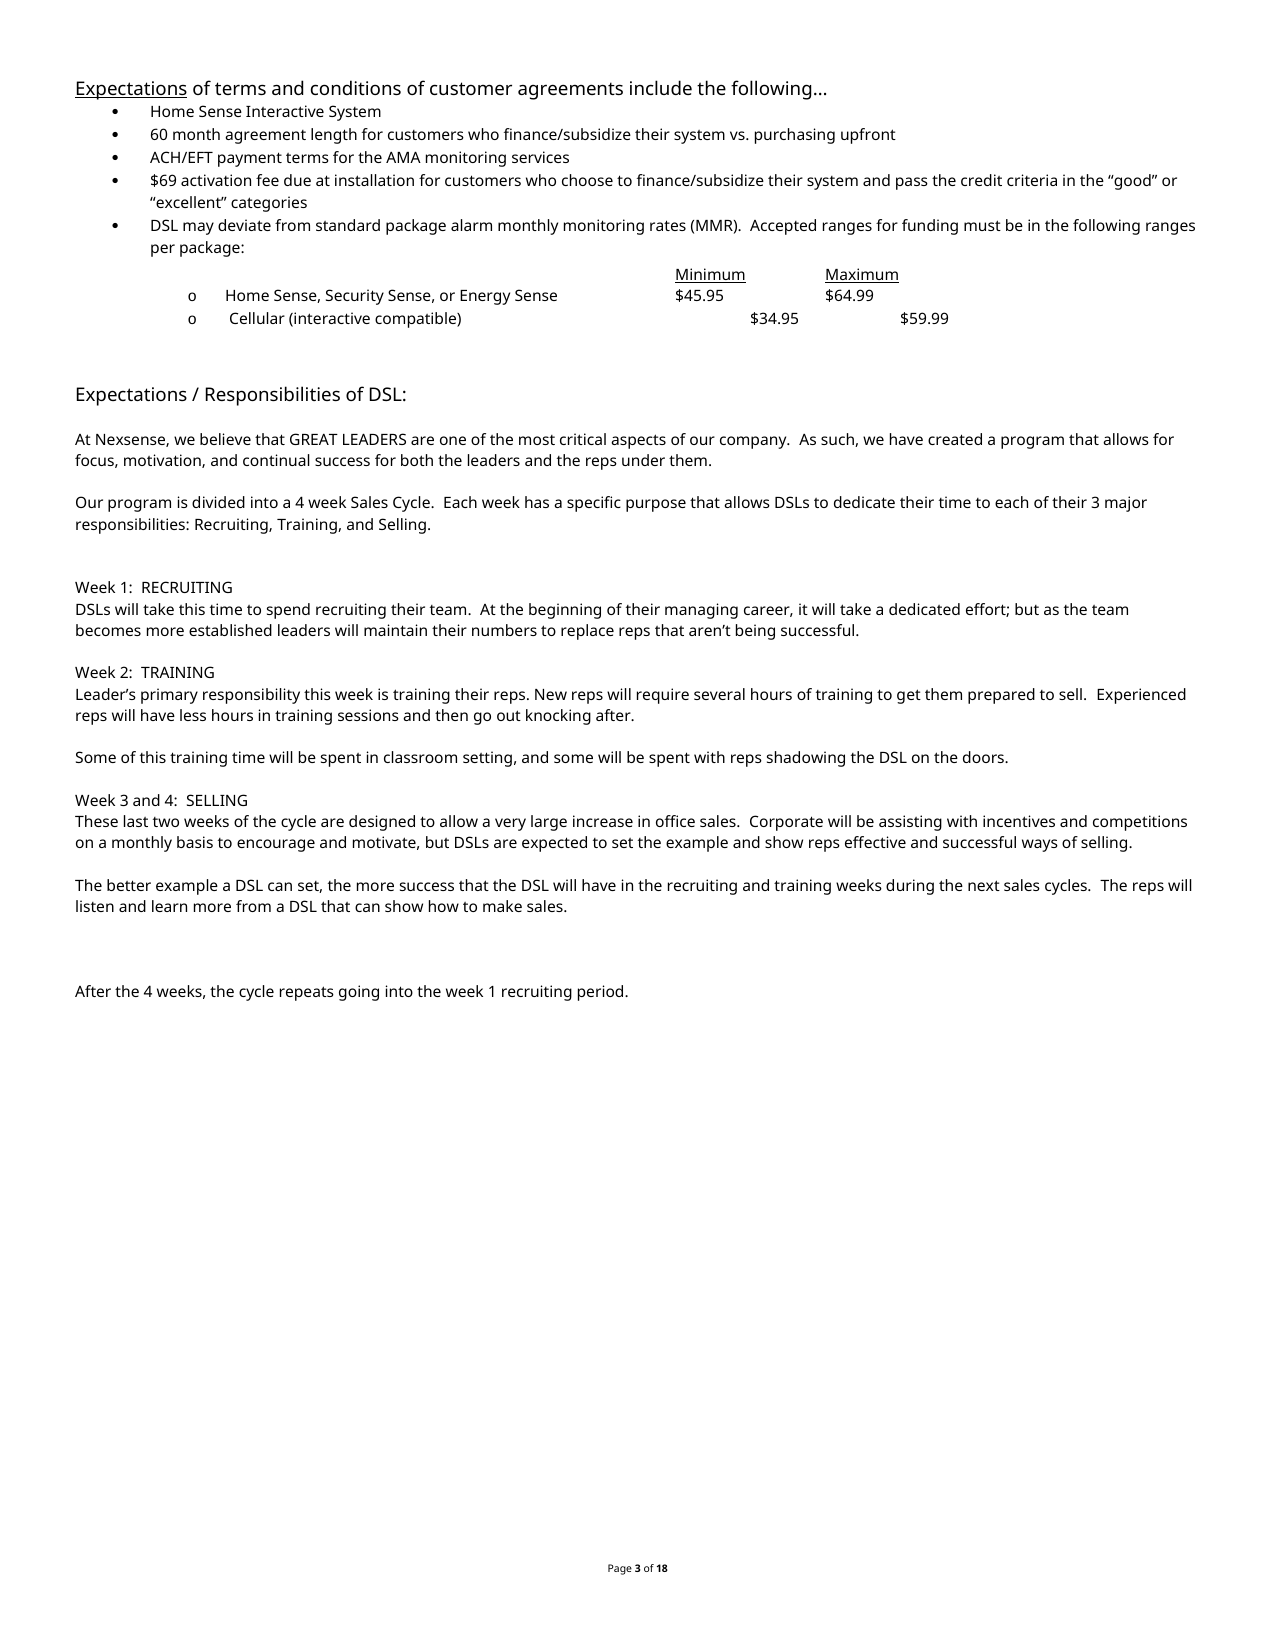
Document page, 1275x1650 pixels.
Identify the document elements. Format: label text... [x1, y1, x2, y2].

text These last two weeks of the cycle are designed to allow a very large increase in office sales. Corporate will be assisting with incentives and competitions on a monthly basis to encourage and motivate, but DSLs are expected to set the example and show reps effective and successful ways of selling. [75, 811, 1200, 853]
text Expectations of terms and conditions of customer agreements include the following… [75, 75, 1200, 101]
text Week 2: TRAINING [75, 662, 1200, 683]
text The better example a DSL can set, the more success that the DSL will have in the recruiting and training weeks during the next sales cycles. The reps will listen and learn more from a DSL that can show how to make sales. [75, 874, 1200, 917]
list 60 month agreement length for customers who finance/subsidize their system vs. purchasing upfront [112, 123, 1200, 145]
text DSLs will take this time to spend recruiting their team. At the beginning of their managing career, it will take a dedicated effort; but as the team becomes more established leaders will maintain their numbers to replace reps that aren’t being successful. [75, 598, 1200, 641]
text Minimum Maximum [600, 264, 1200, 285]
list $69 activation fee due at installation for customers who choose to finance/subsidize their system and pass the credit criteria in the “good” or “excellent” categories [112, 169, 1200, 213]
text Our program is divided into a 4 week Sales Cycle. Each week has a specific purpose that allows DSLs to dedicate their time to each of their 3 major responsibilities: Recruiting, Training, and Selling. [75, 492, 1200, 534]
text Week 1: RECRUITING [75, 577, 1200, 598]
list Home Sense Interactive System [112, 101, 1200, 122]
text Expectations / Responsibilities of DSL: [75, 382, 1200, 407]
text After the 4 weeks, the cycle repeats going into the week 1 recruiting period. [75, 981, 1200, 1002]
text Some of this training time will be spent in classroom setting, and some will be spent with reps shadowing the DSL on the doors. [75, 747, 1200, 768]
list Home Sense, Security Sense, or Energy Sense $45.95 $64.99 [187, 285, 1200, 306]
text At Nexsense, we believe that GREAT LEADERS are one of the most critical aspects of our company. As such, we have created a program that allows for focus, motivation, and continual success for both the leaders and the reps under them. [75, 428, 1200, 471]
text Leader’s primary responsibility this week is training their reps. New reps will require several hours of training to get them prepared to sell. Experienced reps will have less hours in training sessions and then go out knocking after. [75, 683, 1200, 726]
list ACH/EFT payment terms for the AMA monitoring services [112, 146, 1200, 168]
text Week 3 and 4: SELLING [75, 789, 1200, 811]
list Cellular (interactive compatible) $34.95 $59.99 [187, 308, 1200, 329]
list DSL may deviate from standard package alarm monthly monitoring rates (MMR). Accepted ranges for funding must be in the following ranges per package: [112, 215, 1200, 258]
